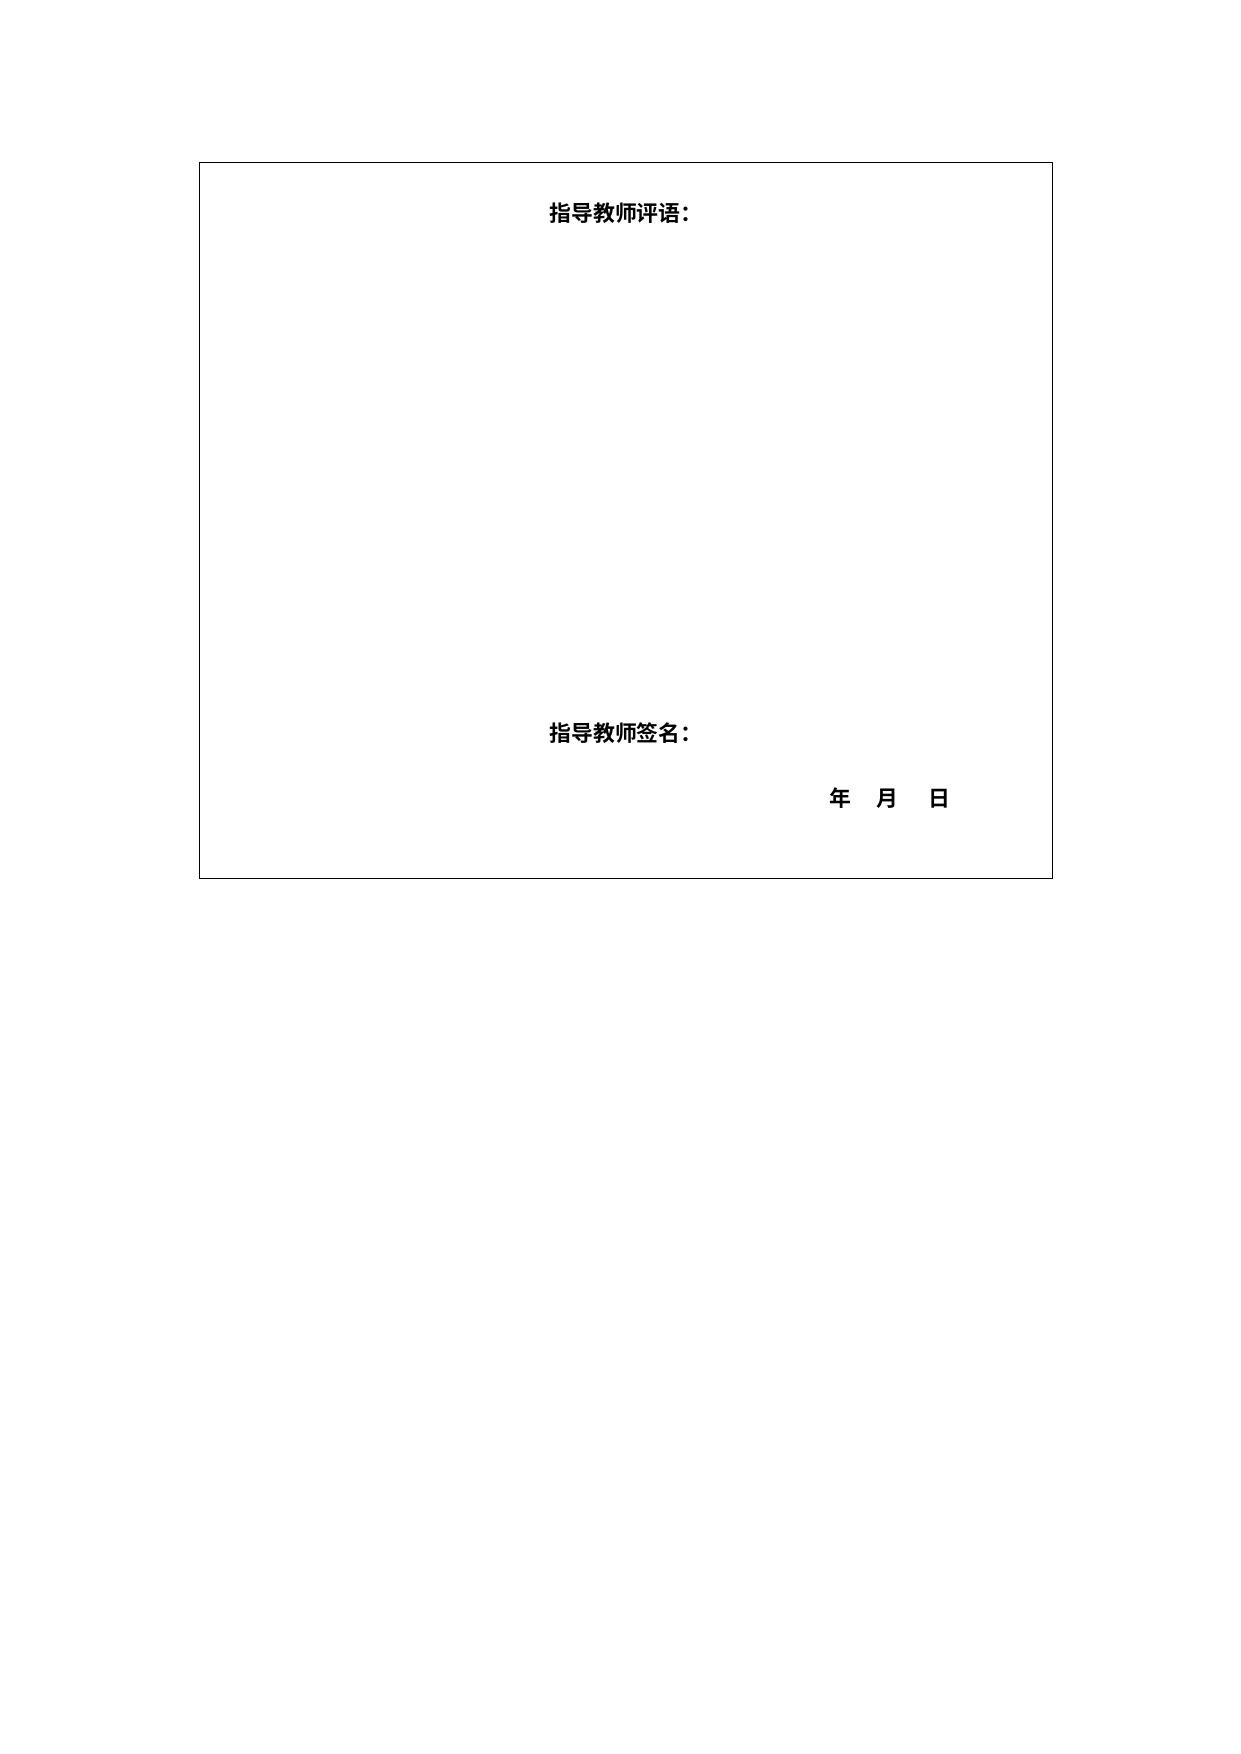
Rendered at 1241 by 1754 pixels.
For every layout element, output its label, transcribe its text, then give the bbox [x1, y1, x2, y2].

table_cell 指导教师评语： 指导教师签名： 年 月 日 [200, 163, 1052, 878]
